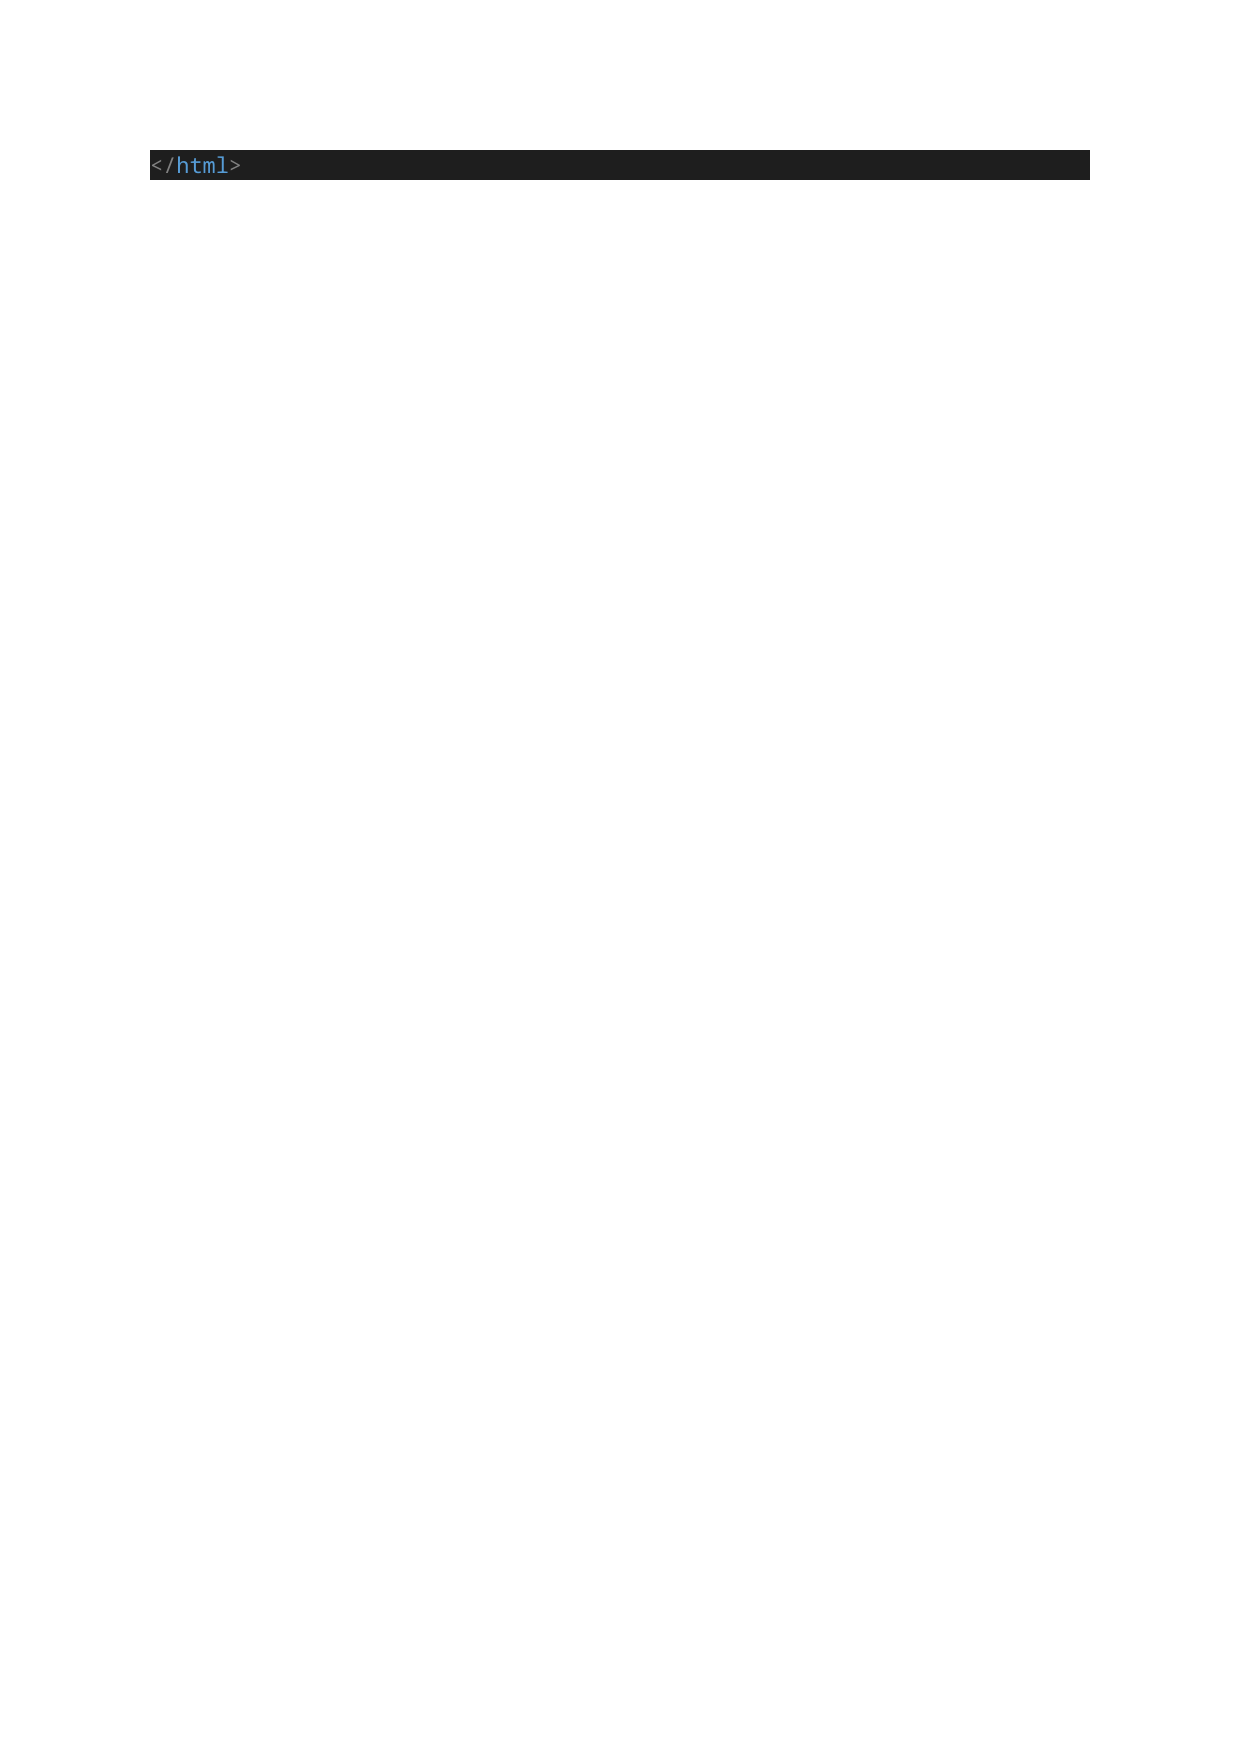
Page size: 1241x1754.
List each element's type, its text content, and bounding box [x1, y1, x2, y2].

text </html> [242, 150, 1090, 180]
